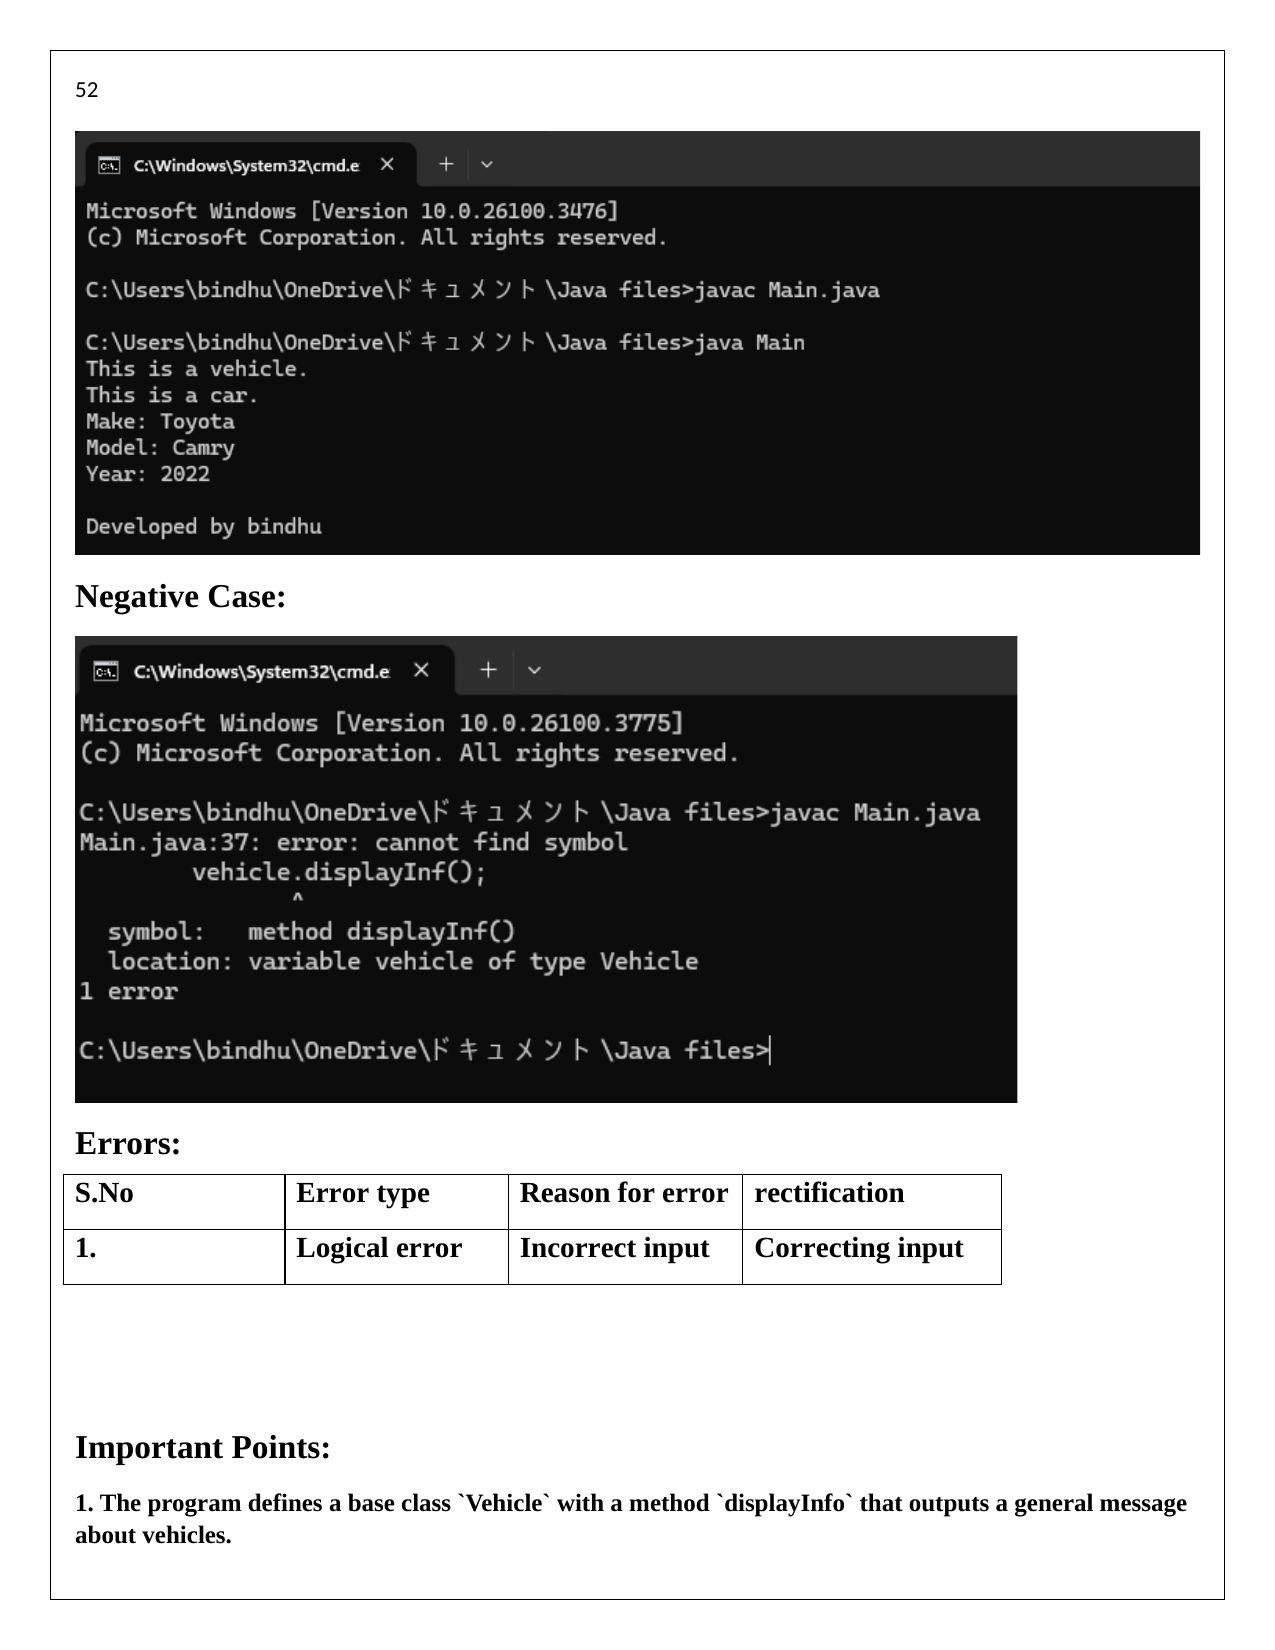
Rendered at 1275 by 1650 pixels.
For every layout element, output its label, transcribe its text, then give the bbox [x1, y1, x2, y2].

table_header S.No [64, 1175, 284, 1229]
table_header Error type [286, 1175, 508, 1229]
text Important Points: [75, 1427, 1200, 1465]
table_cell Incorrect input [509, 1230, 742, 1284]
table_header rectification [743, 1175, 1001, 1229]
text 1. The program defines a base class `Vehicle` with a method `displayInfo` that outputs a general message about vehicles. [75, 1488, 1200, 1549]
text Errors: [75, 1123, 1200, 1162]
table_cell Logical error [286, 1230, 508, 1284]
picture [75, 636, 1018, 1103]
table_cell 1. [64, 1230, 284, 1284]
text Negative Case: [75, 576, 1200, 614]
picture [75, 131, 1200, 555]
table_header Reason for error [509, 1175, 742, 1229]
table_cell Correcting input [743, 1230, 1001, 1284]
